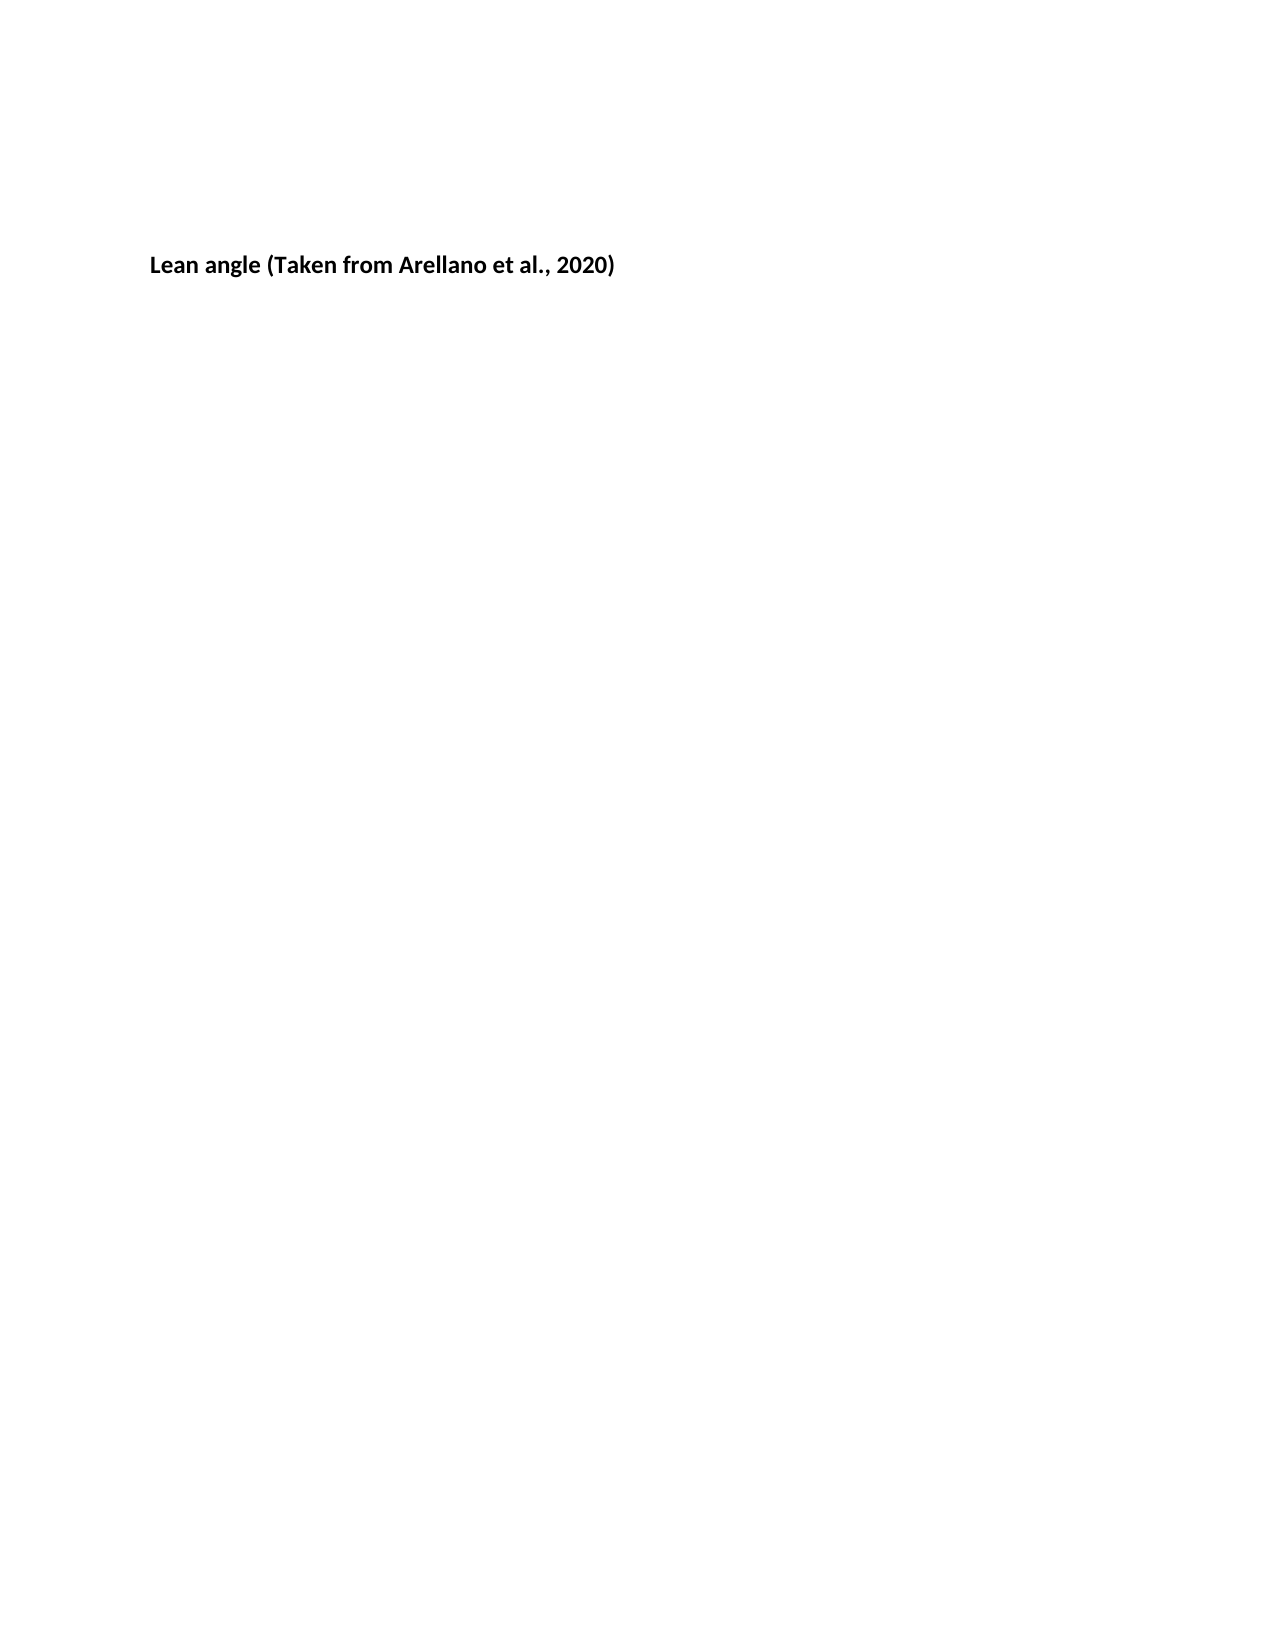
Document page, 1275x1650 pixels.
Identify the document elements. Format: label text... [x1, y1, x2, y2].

text Lean angle (Taken from Arellano et al., 2020) [150, 249, 1125, 280]
